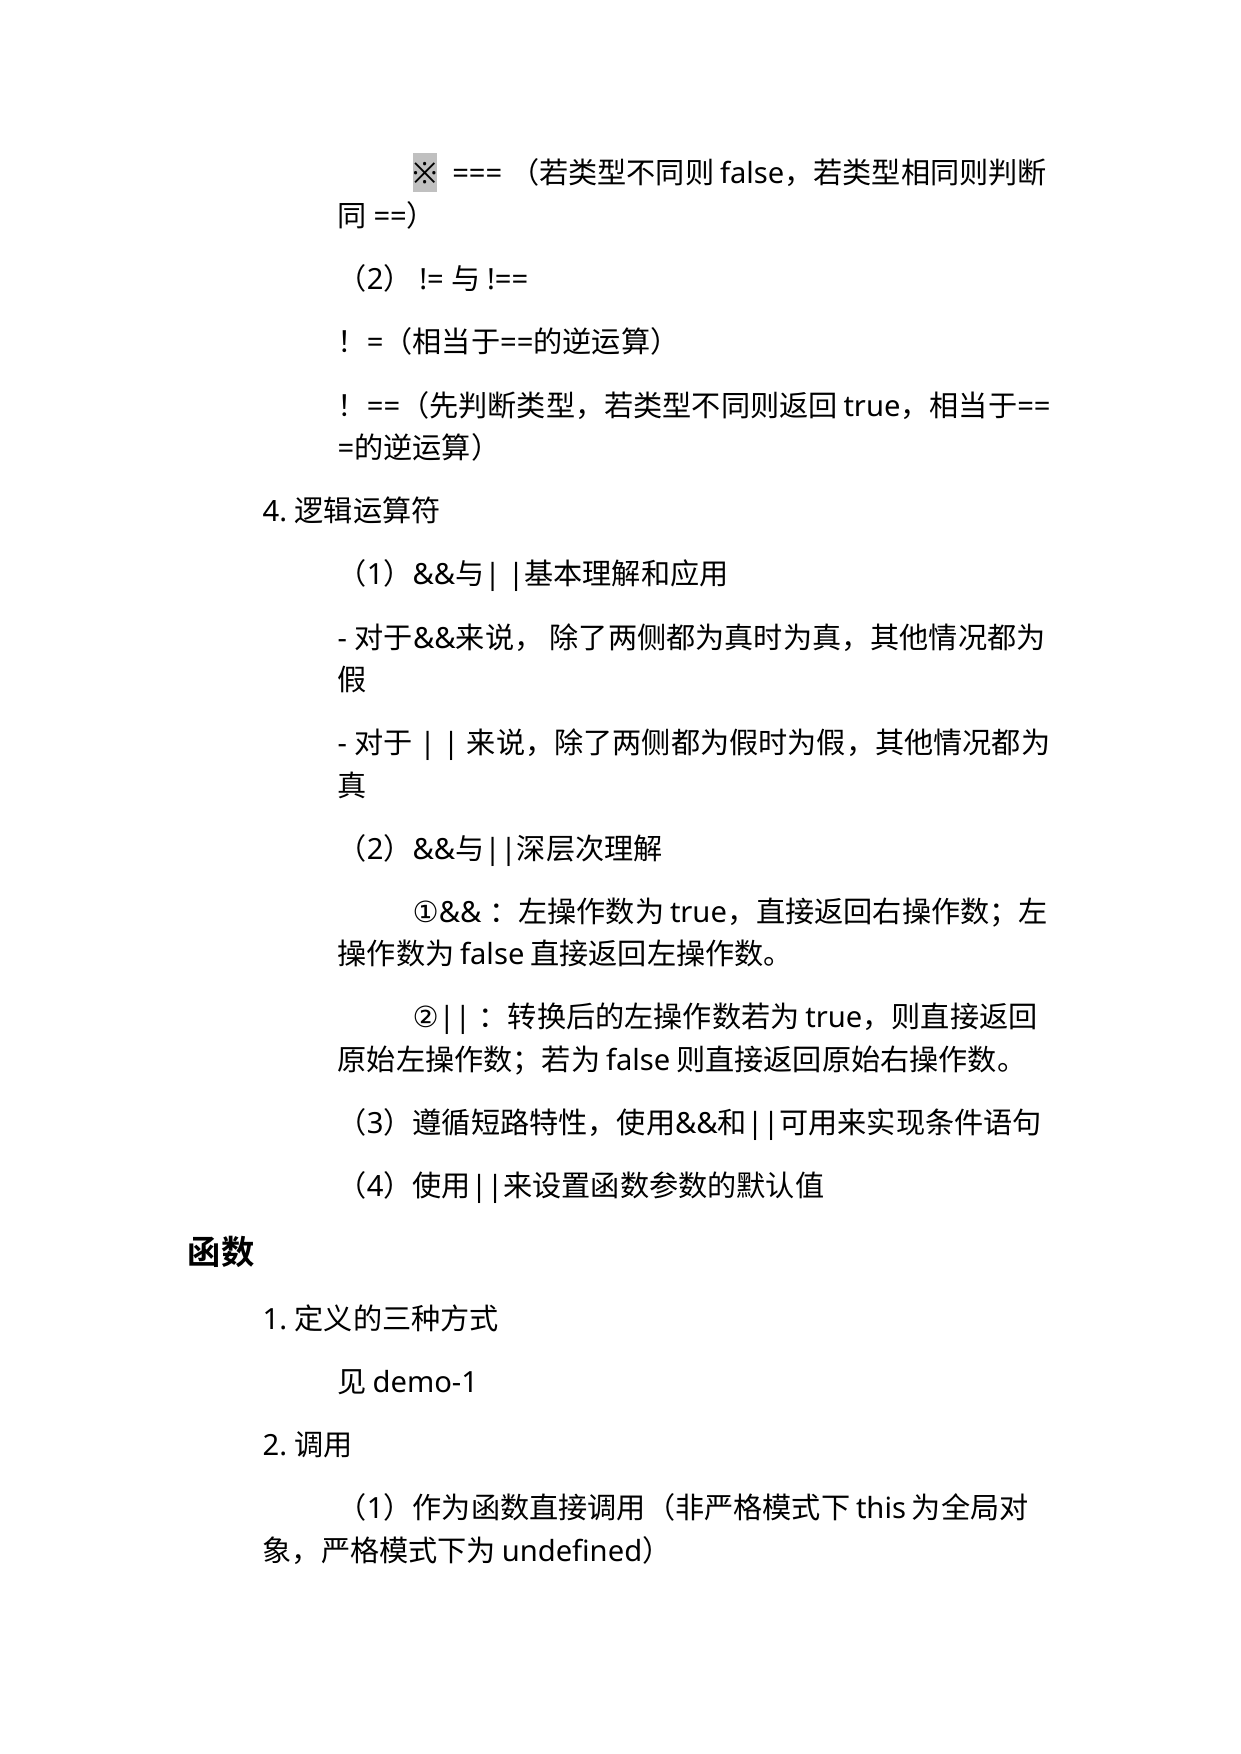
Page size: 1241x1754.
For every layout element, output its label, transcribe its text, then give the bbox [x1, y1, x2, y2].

list 调用 [187, 1422, 1053, 1464]
list ※ === （若类型不同则false，若类型相同则判断同 ==） [337, 150, 1053, 235]
list - 对于 | | 来说，除了两侧都为假时为假，其他情况都为真 [337, 720, 1053, 804]
list ！=（相当于==的逆运算） [337, 319, 1053, 361]
list 见demo-1 [262, 1358, 1053, 1401]
list （3）遵循短路特性，使用&&和||可用来实现条件语句 [262, 1100, 1053, 1142]
list （2）&&与||深层次理解 [262, 825, 1053, 868]
list （2） != 与 !== [337, 256, 1053, 298]
list - 对于&&来说， 除了两侧都为真时为真，其他情况都为假 [337, 614, 1053, 699]
list &&与| |基本理解和应用 [262, 551, 1053, 593]
list （1）作为函数直接调用（非严格模式下this为全局对象，严格模式下为undefined） [262, 1485, 1053, 1570]
list ②|| ：转换后的左操作数若为true，则直接返回原始左操作数；若为false则直接返回原始右操作数。 [337, 994, 1053, 1079]
list ①&& ：左操作数为true，直接返回右操作数；左操作数为false直接返回左操作数。 [337, 888, 1053, 973]
list （4）使用||来设置函数参数的默认值 [262, 1163, 1053, 1205]
list 定义的三种方式 [187, 1295, 1053, 1338]
list ！==（先判断类型，若类型不同则返回true，相当于===的逆运算） [337, 382, 1053, 467]
list 函数 [187, 1226, 1053, 1274]
list 逻辑运算符 [187, 488, 1053, 530]
